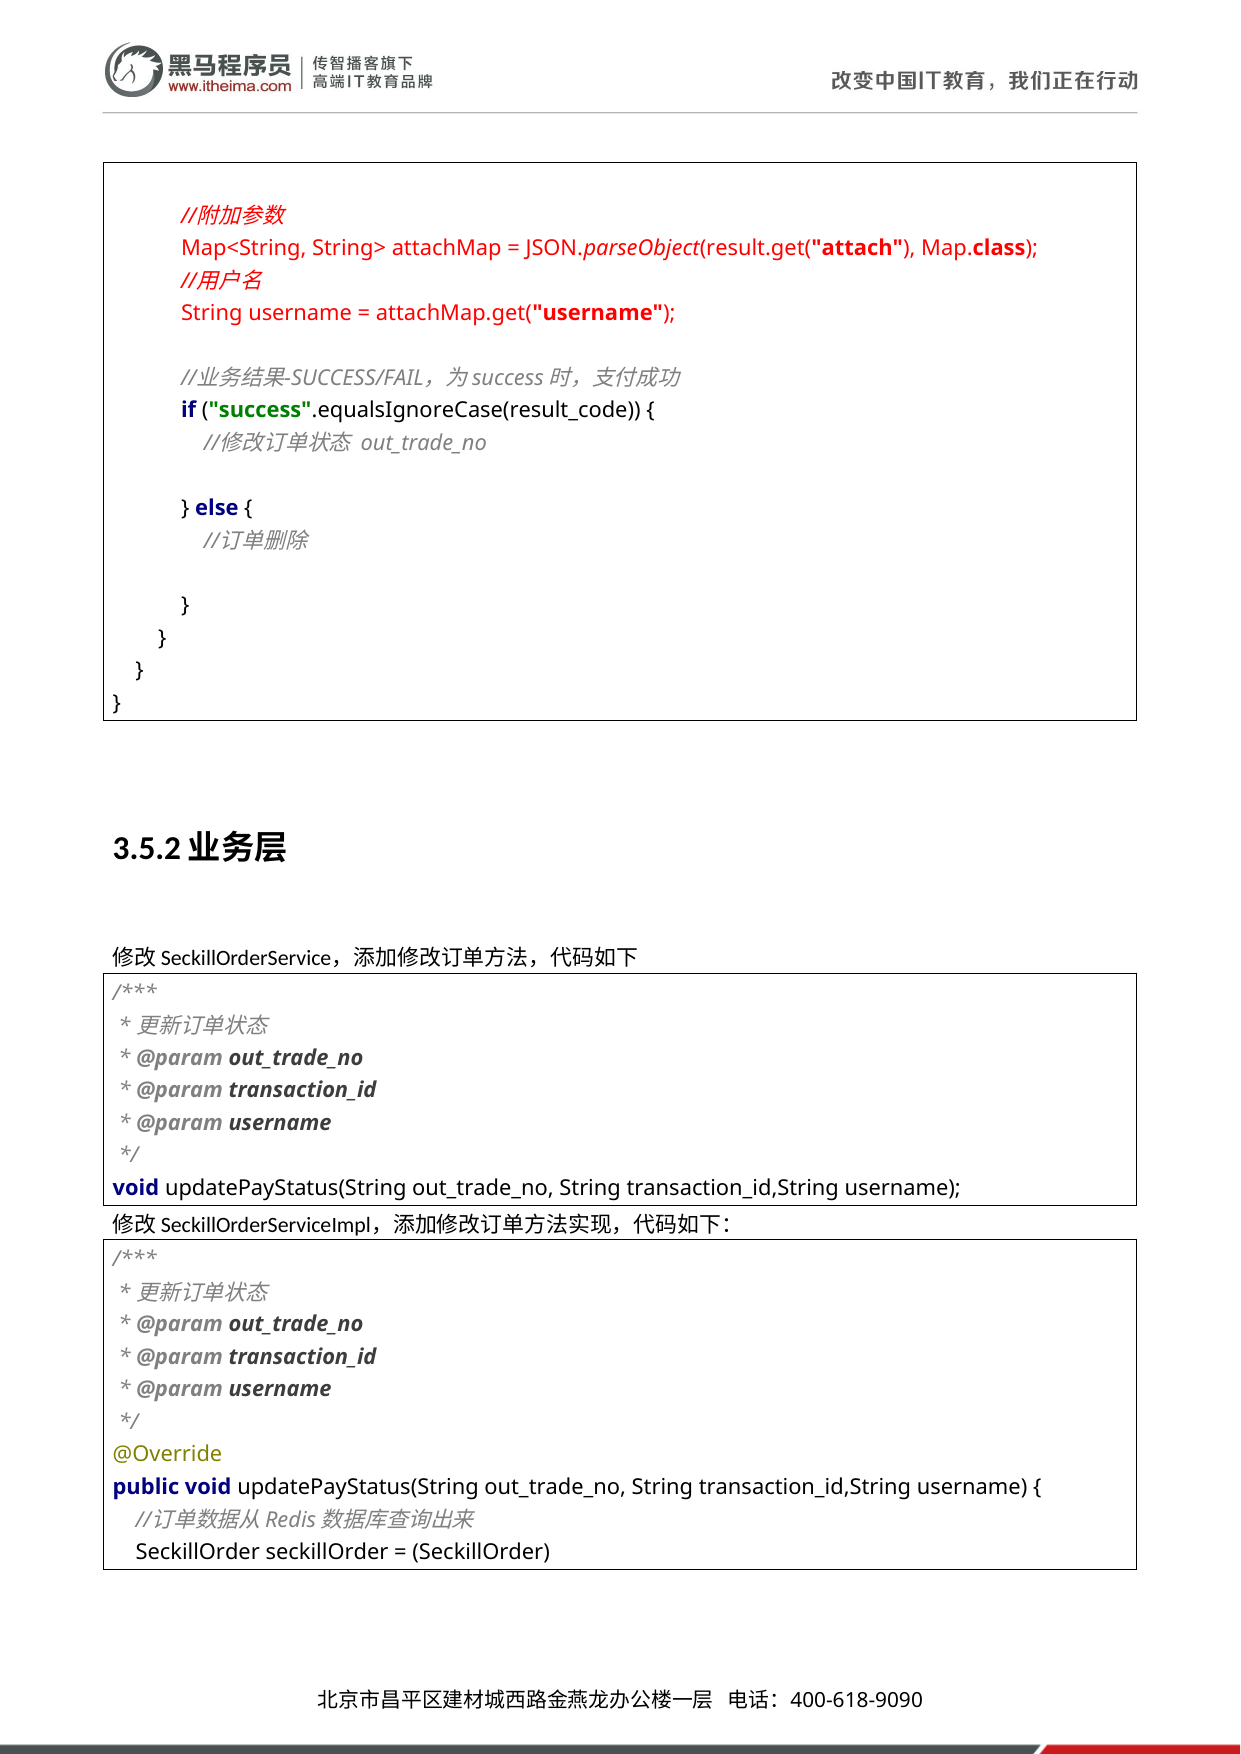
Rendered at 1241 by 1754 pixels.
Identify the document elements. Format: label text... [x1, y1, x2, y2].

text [104, 163, 1136, 720]
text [104, 1240, 1136, 1569]
picture [0, 4, 1240, 121]
text 修改SeckillOrderService，添加修改订单方法，代码如下 [112, 940, 1128, 972]
subtitle 业务层 [112, 813, 1128, 878]
text 修改SeckillOrderServiceImpl，添加修改订单方法实现，代码如下： [112, 1206, 1128, 1239]
text /*** * 更新订单状态 * @param out_trade_no * @param transaction_id * @param username */ void updatePayStatus(String out_trade_no, String transaction_id,String username); [104, 974, 1136, 1205]
picture [0, 1686, 1241, 1754]
